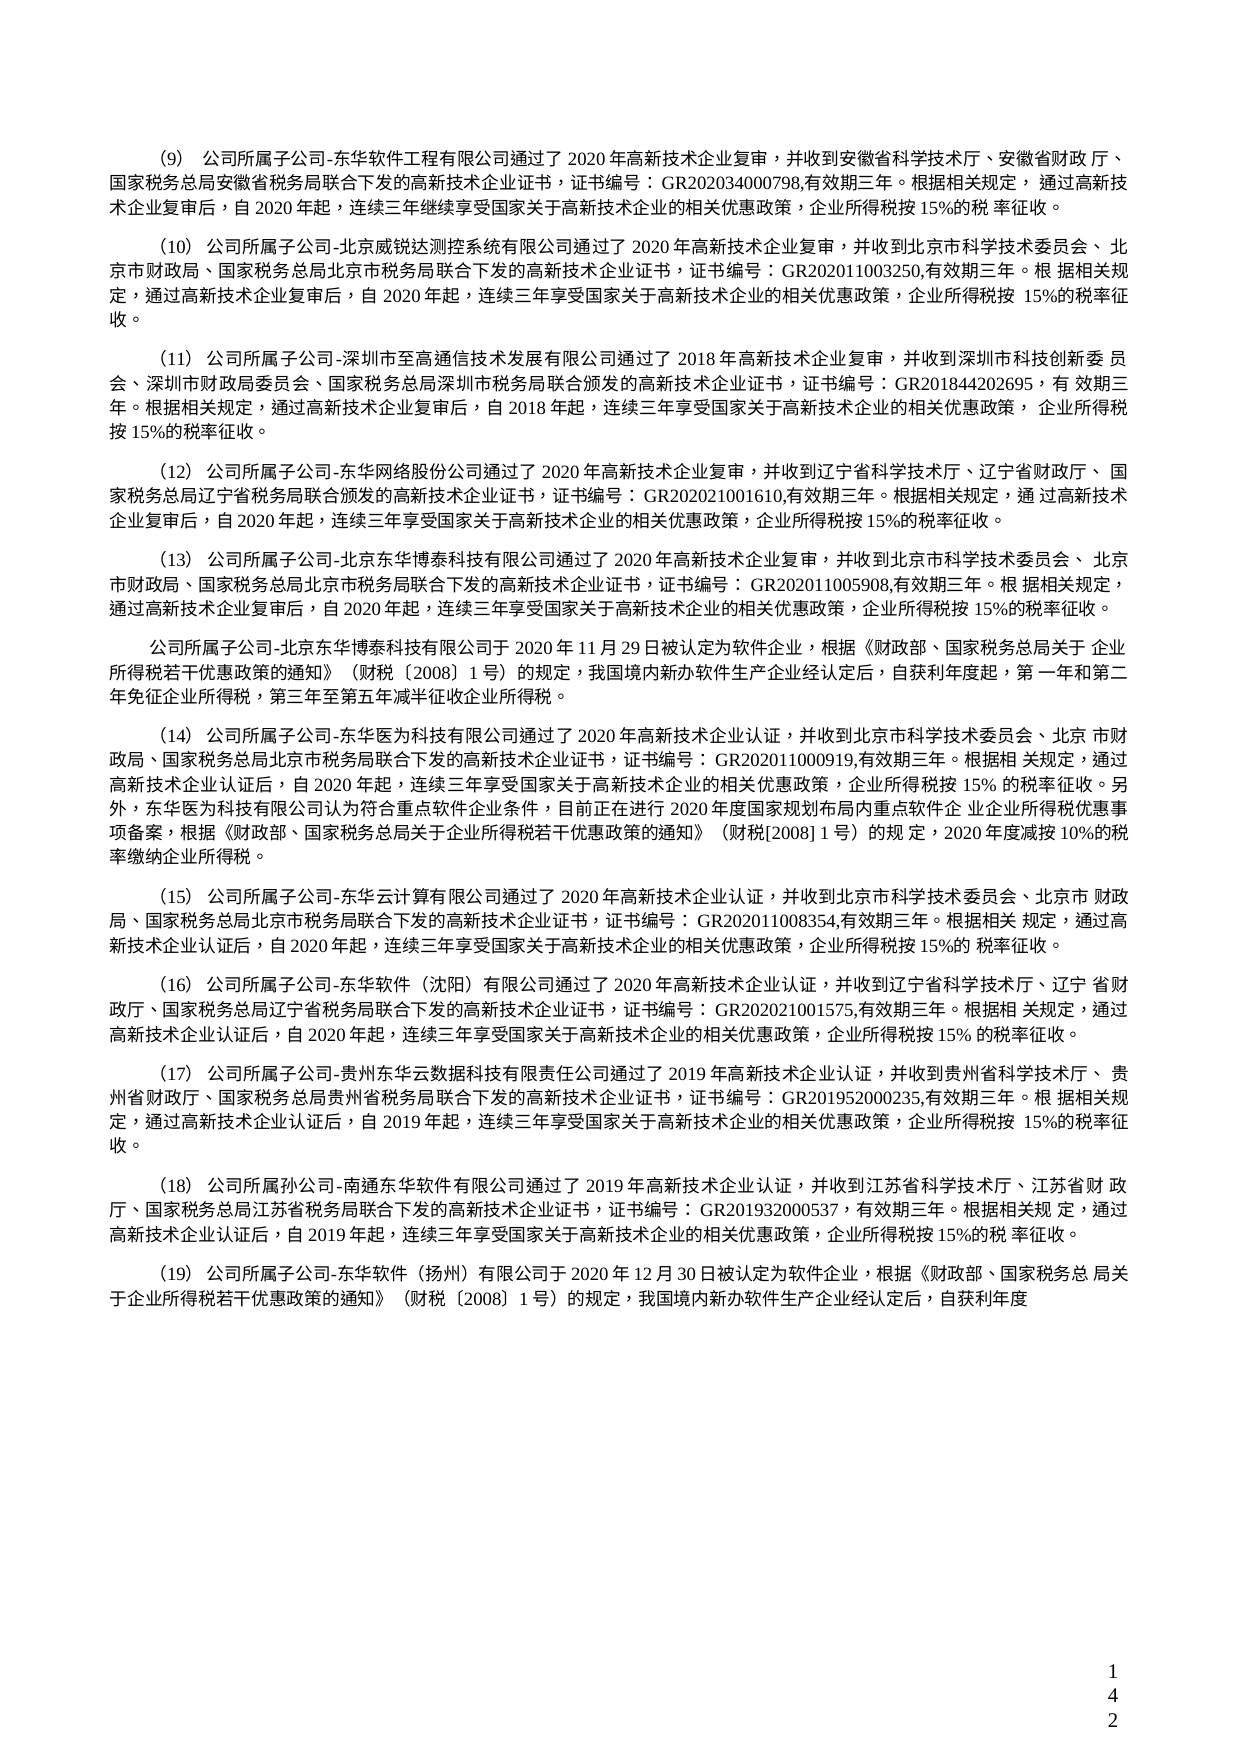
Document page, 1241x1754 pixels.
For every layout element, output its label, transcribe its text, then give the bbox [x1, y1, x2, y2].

text （14） 公司所属子公司-东华医为科技有限公司通过了2020年高新技术企业认证，并收到北京市科学技术委员会、北京 市财政局、国家税务总局北京市税务局联合下发的高新技术企业证书，证书编号：GR202011000919,有效期三年。根据相 关规定，通过高新技术企业认证后，自2020年起，连续三年享受国家关于高新技术企业的相关优惠政策，企业所得税按15% 的税率征收。另外，东华医为科技有限公司认为符合重点软件企业条件，目前正在进行2020年度国家规划布局内重点软件企 业企业所得税优惠事项备案，根据《财政部、国家税务总局关于企业所得税若干优惠政策的通知》（财税[2008] 1号）的规 定，2020年度减按10%的税率缴纳企业所得税。 [109, 723, 1129, 869]
text （12） 公司所属子公司-东华网络股份公司通过了2020年高新技术企业复审，并收到辽宁省科学技术厅、辽宁省财政厅、 国家税务总局辽宁省税务局联合颁发的高新技术企业证书，证书编号：GR202021001610,有效期三年。根据相关规定，通 过高新技术企业复审后，自2020年起，连续三年享受国家关于高新技术企业的相关优惠政策，企业所得税按15%的税率征收。 [109, 458, 1129, 533]
text （19） 公司所属子公司-东华软件（扬州）有限公司于2020年12月30日被认定为软件企业，根据《财政部、国家税务总 局关于企业所得税若干优惠政策的通知》（财税〔2008〕1号）的规定，我国境内新办软件生产企业经认定后，自获利年度 [109, 1261, 1129, 1310]
text （11） 公司所属子公司-深圳市至高通信技术发展有限公司通过了2018年高新技术企业复审，并收到深圳市科技创新委 员会、深圳市财政局委员会、国家税务总局深圳市税务局联合颁发的高新技术企业证书，证书编号：GR201844202695，有 效期三年。根据相关规定，通过高新技术企业复审后，自2018年起，连续三年享受国家关于高新技术企业的相关优惠政策， 企业所得税按15%的税率征收。 [109, 346, 1129, 444]
text （13） 公司所属子公司-北京东华博泰科技有限公司通过了2020年高新技术企业复审，并收到北京市科学技术委员会、 北京市财政局、国家税务总局北京市税务局联合下发的高新技术企业证书，证书编号：GR202011005908,有效期三年。根 据相关规定，通过高新技术企业复审后，自2020年起，连续三年享受国家关于高新技术企业的相关优惠政策，企业所得税按 15%的税率征收。 [109, 547, 1129, 621]
text 公司所属子公司-北京东华博泰科技有限公司于2020年11月29日被认定为软件企业，根据《财政部、国家税务总局关于 企业所得税若干优惠政策的通知》（财税〔2008〕1号）的规定，我国境内新办软件生产企业经认定后，自获利年度起，第 一年和第二年免征企业所得税，第三年至第五年减半征收企业所得税。 [109, 635, 1129, 709]
text （15） 公司所属子公司-东华云计算有限公司通过了 2020年高新技术企业认证，并收到北京市科学技术委员会、北京市 财政局、国家税务总局北京市税务局联合下发的高新技术企业证书，证书编号：GR202011008354,有效期三年。根据相关 规定，通过高新技术企业认证后，自2020年起，连续三年享受国家关于高新技术企业的相关优惠政策，企业所得税按15%的 税率征收。 [109, 883, 1129, 957]
text （16） 公司所属子公司-东华软件（沈阳）有限公司通过了2020年高新技术企业认证，并收到辽宁省科学技术厅、辽宁 省财政厅、国家税务总局辽宁省税务局联合下发的高新技术企业证书，证书编号：GR202021001575,有效期三年。根据相 关规定，通过高新技术企业认证后，自2020年起，连续三年享受国家关于高新技术企业的相关优惠政策，企业所得税按15% 的税率征收。 [109, 972, 1129, 1046]
text （9） 公司所属子公司-东华软件工程有限公司通过了2020年高新技术企业复审，并收到安徽省科学技术厅、安徽省财政 厅、国家税务总局安徽省税务局联合下发的高新技术企业证书，证书编号：GR202034000798,有效期三年。根据相关规定， 通过高新技术企业复审后，自2020年起，连续三年继续享受国家关于高新技术企业的相关优惠政策，企业所得税按15%的税 率征收。 [109, 145, 1129, 219]
text （18） 公司所属孙公司-南通东华软件有限公司通过了2019年高新技术企业认证，并收到江苏省科学技术厅、江苏省财 政厅、国家税务总局江苏省税务局联合下发的高新技术企业证书，证书编号：GR201932000537，有效期三年。根据相关规 定，通过高新技术企业认证后，自2019年起，连续三年享受国家关于高新技术企业的相关优惠政策，企业所得税按15%的税 率征收。 [109, 1172, 1129, 1247]
text （10） 公司所属子公司-北京威锐达测控系统有限公司通过了2020年高新技术企业复审，并收到北京市科学技术委员会、 北京市财政局、国家税务总局北京市税务局联合下发的高新技术企业证书，证书编号：GR202011003250,有效期三年。根 据相关规定，通过高新技术企业复审后，自2020年起，连续三年享受国家关于高新技术企业的相关优惠政策，企业所得税按 15%的税率征收。 [109, 234, 1129, 332]
text （17） 公司所属子公司-贵州东华云数据科技有限责任公司通过了2019年高新技术企业认证，并收到贵州省科学技术厅、 贵州省财政厅、国家税务总局贵州省税务局联合下发的高新技术企业证书，证书编号：GR201952000235,有效期三年。根 据相关规定，通过高新技术企业认证后，自2019年起，连续三年享受国家关于高新技术企业的相关优惠政策，企业所得税按 15%的税率征收。 [109, 1061, 1129, 1158]
